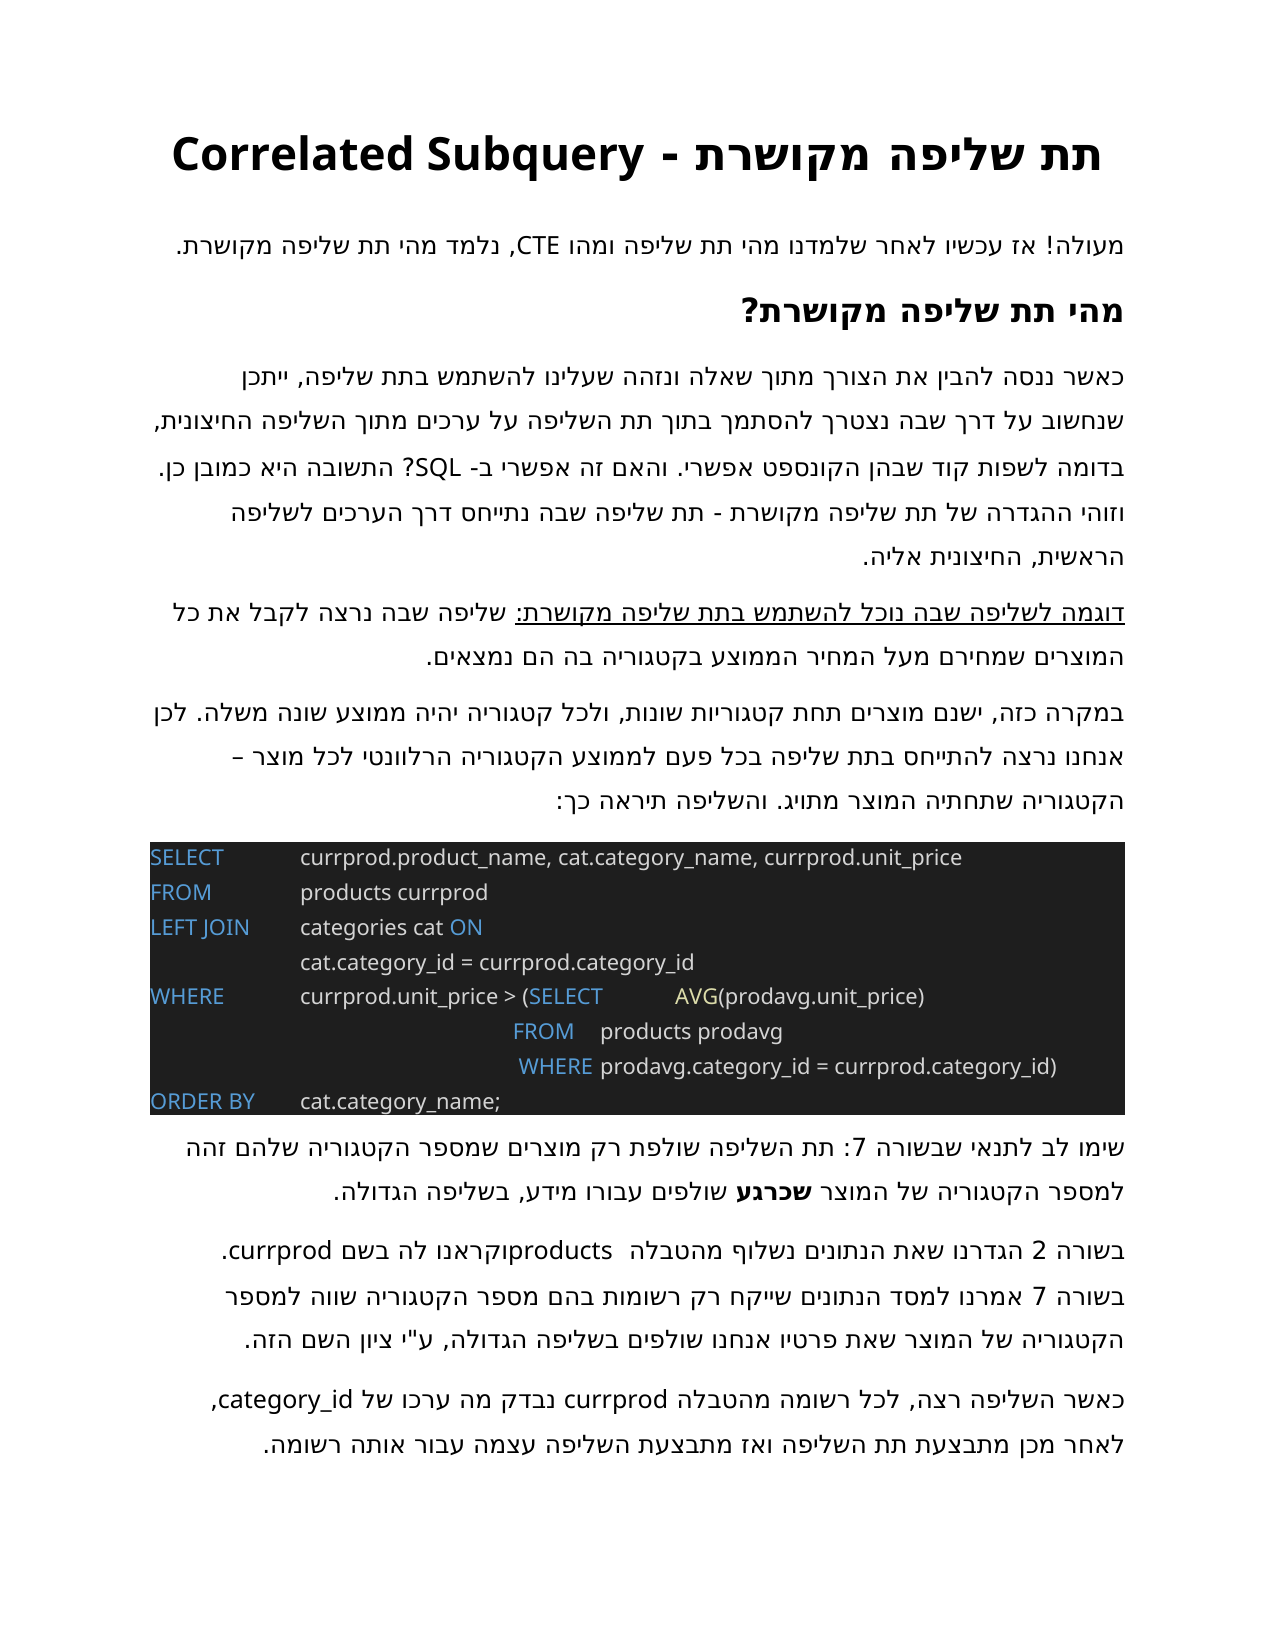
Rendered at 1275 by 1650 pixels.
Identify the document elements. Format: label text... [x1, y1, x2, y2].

text WHERE prodavg.category_id = currprod.category_id) [150, 1051, 1125, 1081]
text LEFT JOIN categories cat ON [150, 912, 1125, 942]
text FROM products currprod [150, 877, 1125, 907]
text cat.category_id = currprod.category_id [150, 947, 1125, 977]
text WHERE currprod.unit_price > (SELECT AVG(prodavg.unit_price) [150, 981, 1125, 1011]
text במקרה כזה, ישנם מוצרים תחת קטגוריות שונות, ולכל קטגוריה יהיה ממוצע שונה משלה. לכן אנחנו נרצה להתייחס בתת שליפה בכל פעם לממוצע הקטגוריה הרלוונטי לכל מוצר – הקטגוריה שתחתיה המוצר מתויג. והשליפה תיראה כך: [150, 698, 1125, 815]
text SELECT currprod.product_name, cat.category_name, currprod.unit_price [150, 842, 1125, 872]
text FROM products prodavg [150, 1016, 1125, 1046]
text דוגמה לשליפה שבה נוכל להשתמש בתת שליפה מקושרת: שליפה שבה נרצה לקבל את כל המוצרים שמחירם מעל המחיר הממוצע בקטגוריה בה הם נמצאים. [150, 598, 1125, 671]
text כאשר ננסה להבין את הצורך מתוך שאלה ונזהה שעלינו להשתמש בתת שליפה, ייתכן שנחשוב על דרך שבה נצטרך להסתמך בתוך תת השליפה על ערכים מתוך השליפה החיצונית, בדומה לשפות קוד שבהן הקונספט אפשרי. והאם זה אפשרי ב- SQL? התשובה היא כמובן כן. וזוהי ההגדרה של תת שליפה מקושרת - תת שליפה שבה נתייחס דרך הערכים לשליפה הראשית, החיצונית אליה. [150, 362, 1125, 571]
text מהי תת שליפה מקושרת? [150, 291, 1125, 330]
text כאשר השליפה רצה, לכל רשומה מהטבלה currprod נבדק מה ערכו של category_id, לאחר מכן מתבצעת תת השליפה ואז מתבצעת השליפה עצמה עבור אותה רשומה. [150, 1382, 1125, 1459]
text תת שליפה מקושרת - Correlated Subquery [150, 122, 1125, 184]
text שימו לב לתנאי שבשורה 7: תת השליפה שולפת רק מוצרים שמספר הקטגוריה שלהם זהה למספר הקטגוריה של המוצר שכרגע שולפים עבורו מידע, בשליפה הגדולה. [150, 1133, 1125, 1206]
text מעולה! אז עכשיו לאחר שלמדנו מהי תת שליפה ומהו CTE, נלמד מהי תת שליפה מקושרת. [150, 228, 1125, 262]
text ORDER BY cat.category_name; [150, 1086, 1125, 1115]
text בשורה 2 הגדרנו שאת הנתונים נשלוף מהטבלה productsוקראנו לה בשם currprod. בשורה 7 אמרנו למסד הנתונים שייקח רק רשומות בהם מספר הקטגוריה שווה למספר הקטגוריה של המוצר שאת פרטיו אנחנו שולפים בשליפה הגדולה, ע"י ציון השם הזה. [150, 1233, 1125, 1354]
